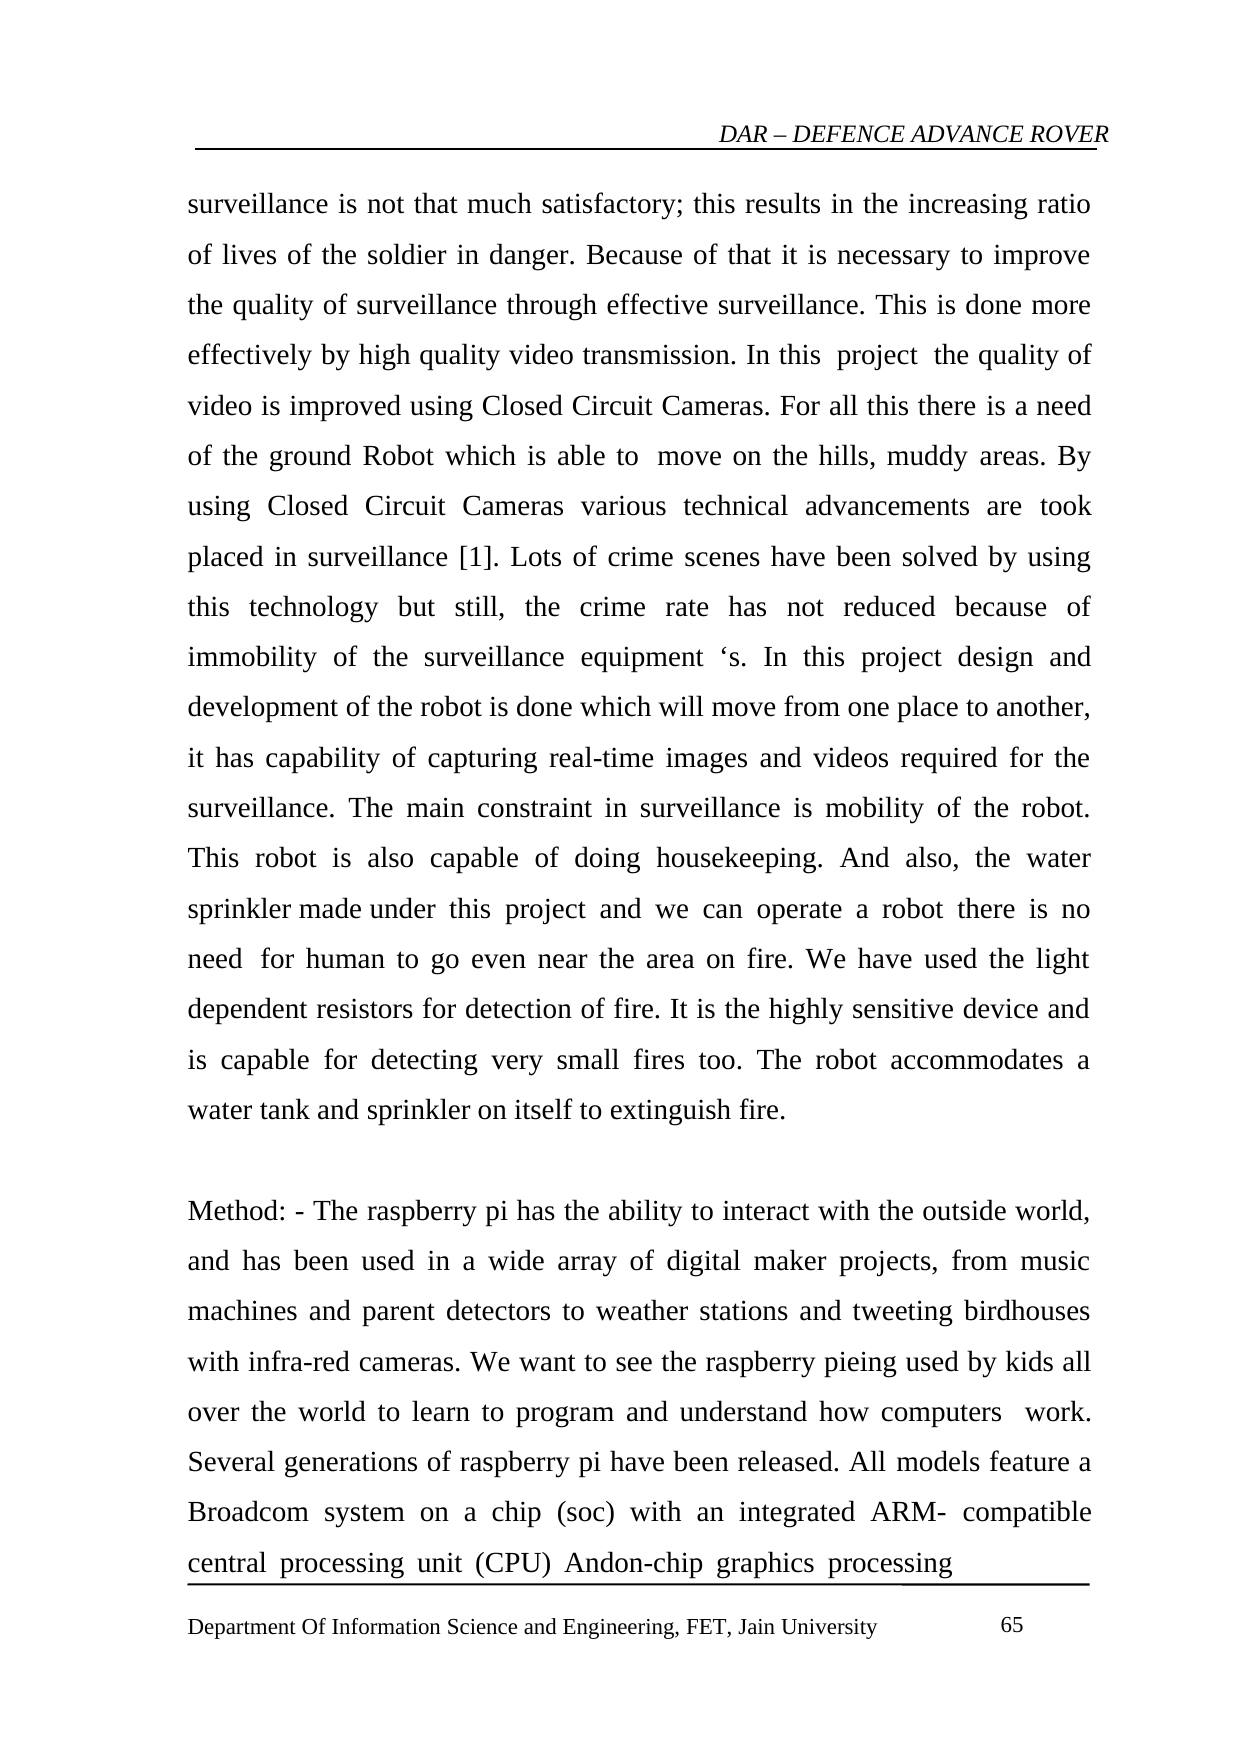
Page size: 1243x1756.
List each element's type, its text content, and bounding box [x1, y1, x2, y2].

text Method: - The raspberry pi has the ability to interact with the outside world, and has been used in a wide array of digital maker projects, from music machines and parent detectors to weather stations and tweeting birdhouses with infra-red cameras. We want to see the raspberry pieing used by kids all over the world to learn to program and understand how computers work. Several generations of raspberry pi have been released. All models feature a Broadcom system on a chip (soc) with an integrated ARM- compatible central processing unit (CPU) Andon-chip graphics processing [187, 1193, 1092, 1578]
text surveillance is not that much satisfactory; this results in the increasing ratio of lives of the soldier in danger. Because of that it is necessary to improve the quality of surveillance through effective surveillance. This is done more effectively by high quality video transmission. In this project the quality of video is improved using Closed Circuit Cameras. For all this there is a need of the ground Robot which is able to move on the hills, muddy areas. By using Closed Circuit Cameras various technical advancements are took placed in surveillance [1]. Lots of crime scenes have been solved by using this technology but still, the crime rate has not reduced because of immobility of the surveillance equipment ‘s. In this project design and development of the robot is done which will move from one place to another, it has capability of capturing real-time images and videos required for the surveillance. The main constraint in surveillance is mobility of the robot. This robot is also capable of doing housekeeping. And also, the water sprinkler made under this project and we can operate a robot there is no need for human to go even near the area on fire. We have used the light dependent resistors for detection of fire. It is the highly sensitive device and is capable for detecting very small fires too. The robot accommodates a water tank and sprinkler on itself to extinguish fire. [187, 186, 1092, 1126]
